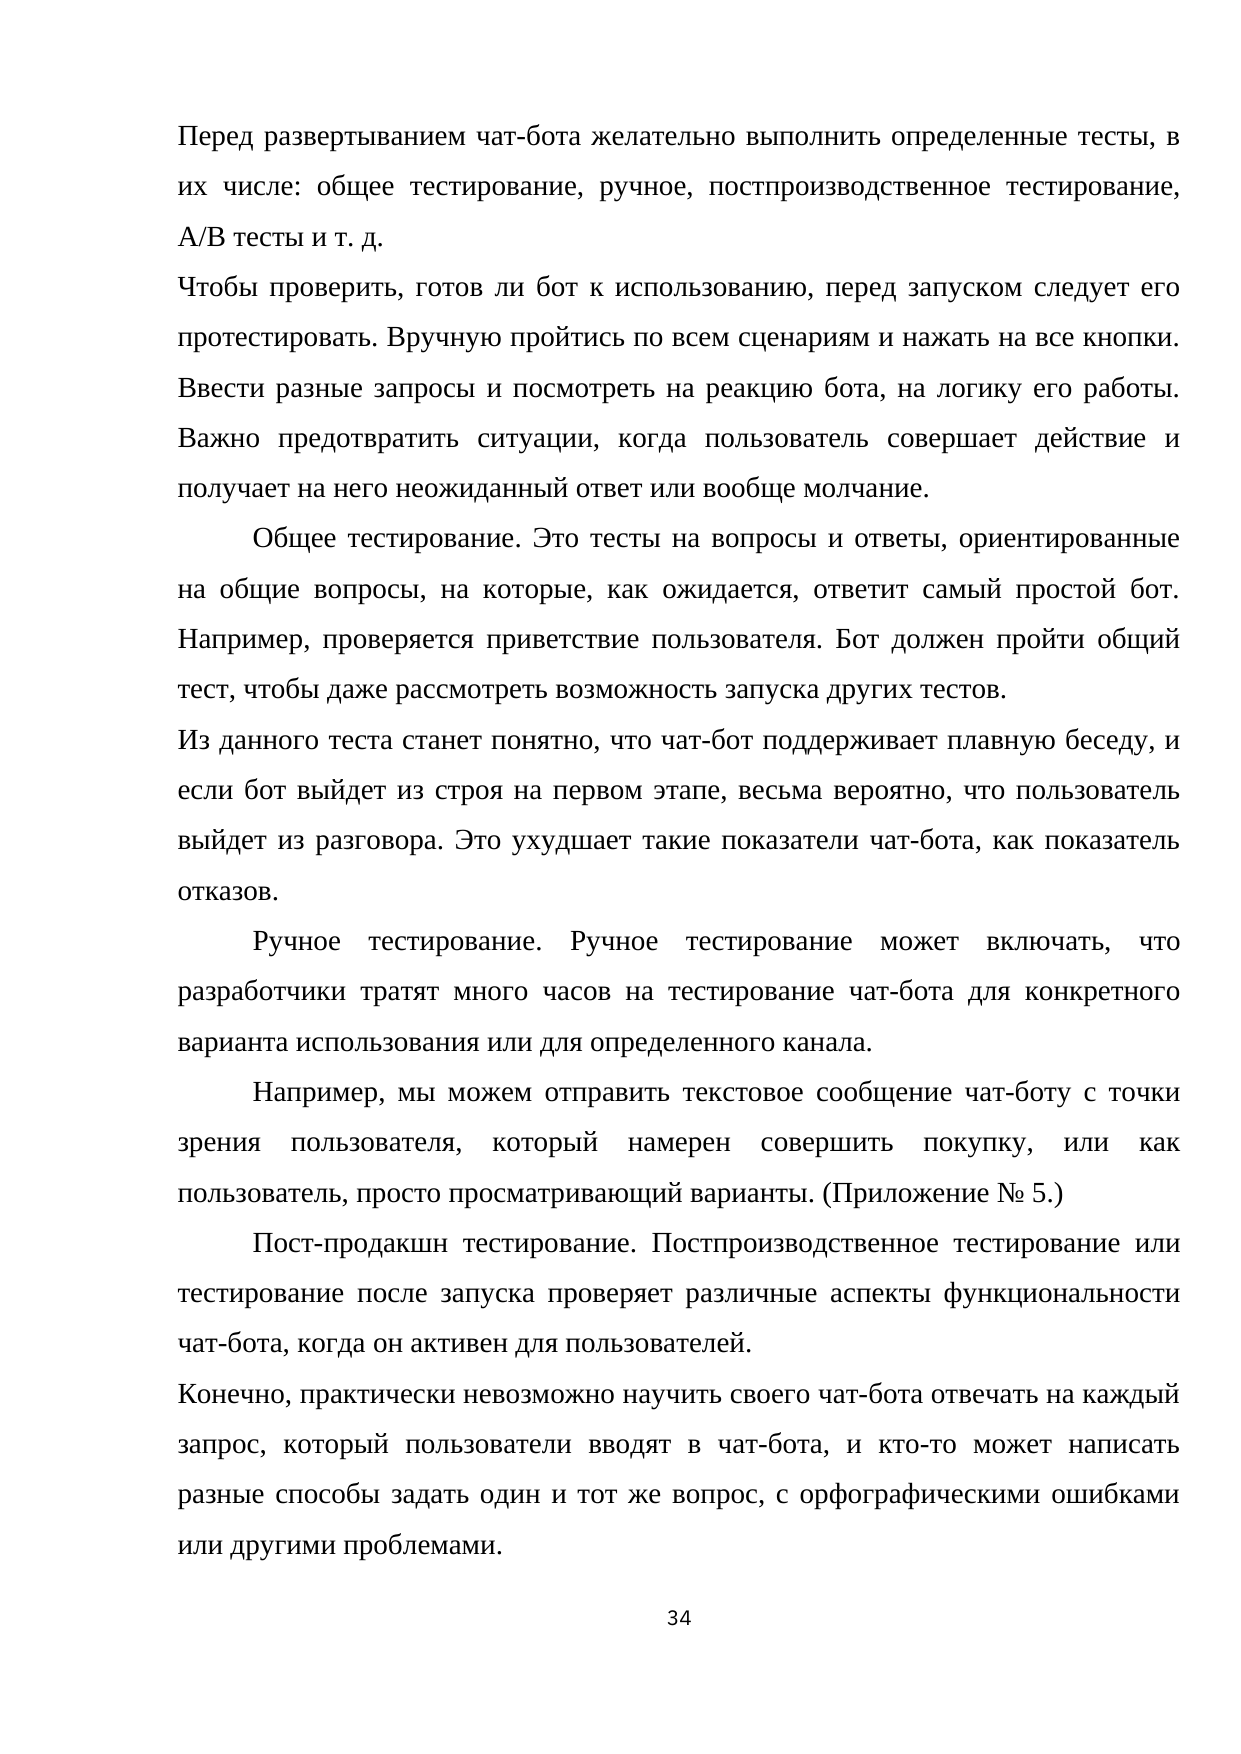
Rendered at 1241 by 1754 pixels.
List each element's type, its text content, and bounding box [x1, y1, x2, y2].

text Конечно, практически невозможно научить своего чат-бота отвечать на каждый запрос, который пользователи вводят в чат-бота, и кто-то может написать разные способы задать один и тот же вопрос, с орфографическими ошибками или другими проблемами. [177, 1376, 1181, 1560]
text Ручное тестирование. Ручное тестирование может включать, что разработчики тратят много часов на тестирование чат-бота для конкретного варианта использования или для определенного канала. [177, 923, 1181, 1057]
text Перед развертыванием чат-бота желательно выполнить определенные тесты, в их числе: общее тестирование, ручное, постпроизводственное тестирование, А/В тесты и т. д. [177, 118, 1181, 252]
text Чтобы проверить, готов ли бот к использованию, перед запуском следует его протестировать. Вручную пройтись по всем сценариям и нажать на все кнопки. Ввести разные запросы и посмотреть на реакцию бота, на логику его работы. Важно предотвратить ситуации, когда пользователь совершает действие и получает на него неожиданный ответ или вообще молчание. [177, 269, 1181, 504]
text Пост-продакшн тестирование. Постпроизводственное тестирование или тестирование после запуска проверяет различные аспекты функциональности чат-бота, когда он активен для пользователей. [177, 1225, 1181, 1359]
text Например, мы можем отправить текстовое сообщение чат-боту с точки зрения пользователя, который намерен совершить покупку, или как пользователь, просто просматривающий варианты. (Приложение № 5.) [177, 1074, 1181, 1208]
text Из данного теста станет понятно, что чат-бот поддерживает плавную беседу, и если бот выйдет из строя на первом этапе, весьма вероятно, что пользователь выйдет из разговора. Это ухудшает такие показатели чат-бота, как показатель отказов. [177, 722, 1181, 906]
text Общее тестирование. Это тесты на вопросы и ответы, ориентированные на общие вопросы, на которые, как ожидается, ответит самый простой бот. Например, проверяется приветствие пользователя. Бот должен пройти общий тест, чтобы даже рассмотреть возможность запуска других тестов. [177, 521, 1181, 705]
